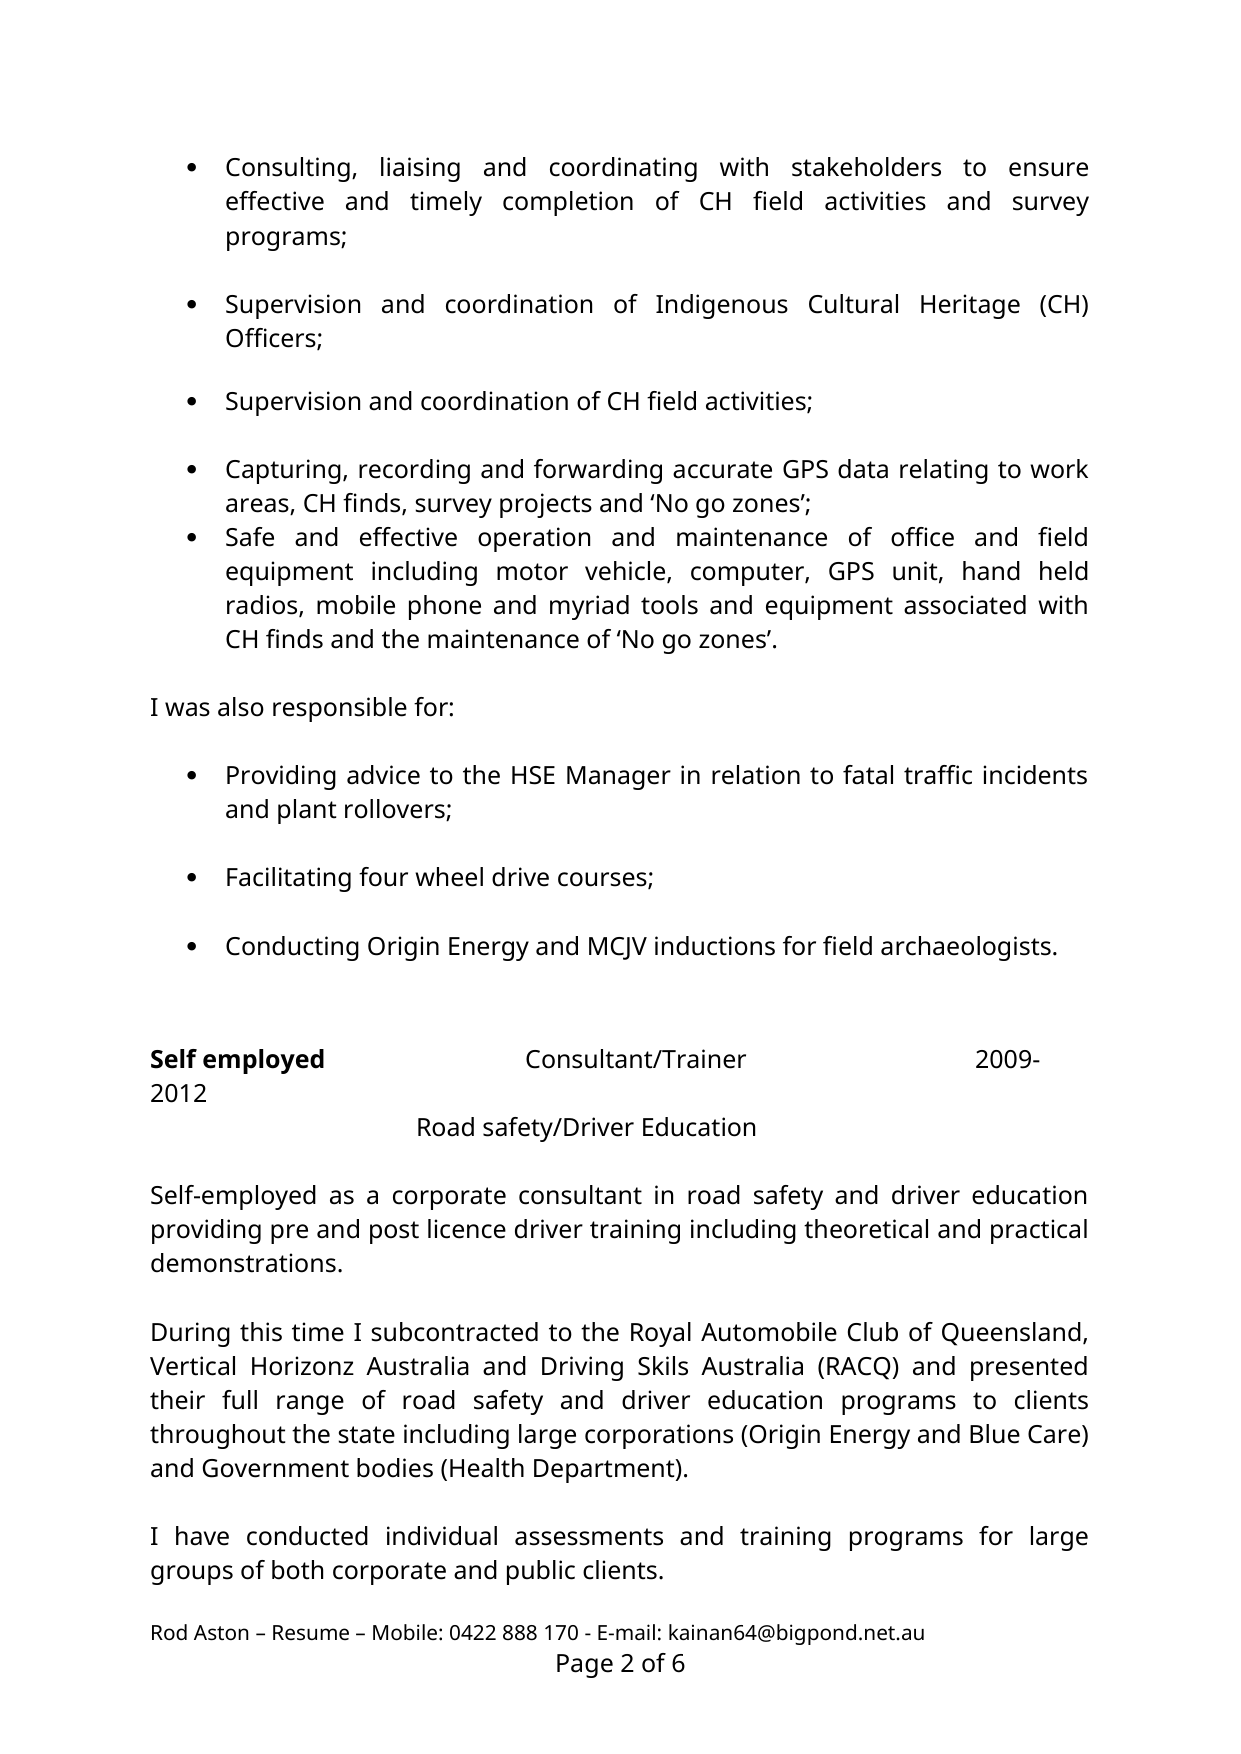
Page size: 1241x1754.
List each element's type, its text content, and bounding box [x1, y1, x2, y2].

text Self employed Consultant/Trainer 2009-2012 [150, 1042, 1090, 1110]
list Safe and effective operation and maintenance of office and field equipment including motor vehicle, computer, GPS unit, hand held radios, mobile phone and myriad tools and equipment associated with CH finds and the maintenance of ‘No go zones’. [187, 519, 1090, 656]
text I was also responsible for: [150, 690, 1090, 724]
list Conducting Origin Energy and MCJV inductions for field archaeologists. [187, 928, 1090, 962]
text Self-employed as a corporate consultant in road safety and driver education providing pre and post licence driver training including theoretical and practical demonstrations. [150, 1178, 1090, 1280]
list Supervision and coordination of CH field activities; [187, 383, 1090, 417]
list Providing advice to the HSE Manager in relation to fatal traffic incidents and plant rollovers; [187, 758, 1090, 826]
text During this time I subcontracted to the Royal Automobile Club of Queensland, Vertical Horizonz Australia and Driving Skils Australia (RACQ) and presented their full range of road safety and driver education programs to clients throughout the state including large corporations (Origin Energy and Blue Care) and Government bodies (Health Department). [150, 1314, 1090, 1484]
list Capturing, recording and forwarding accurate GPS data relating to work areas, CH finds, survey projects and ‘No go zones’; [187, 451, 1090, 519]
text I have conducted individual assessments and training programs for large groups of both corporate and public clients. [150, 1518, 1090, 1587]
list Facilitating four wheel drive courses; [187, 860, 1090, 894]
list Supervision and coordination of Indigenous Cultural Heritage (CH) Officers; [187, 286, 1090, 354]
list Consulting, liaising and coordinating with stakeholders to ensure effective and timely completion of CH field activities and survey programs; [187, 150, 1090, 252]
text Road safety/Driver Education [150, 1110, 1090, 1144]
